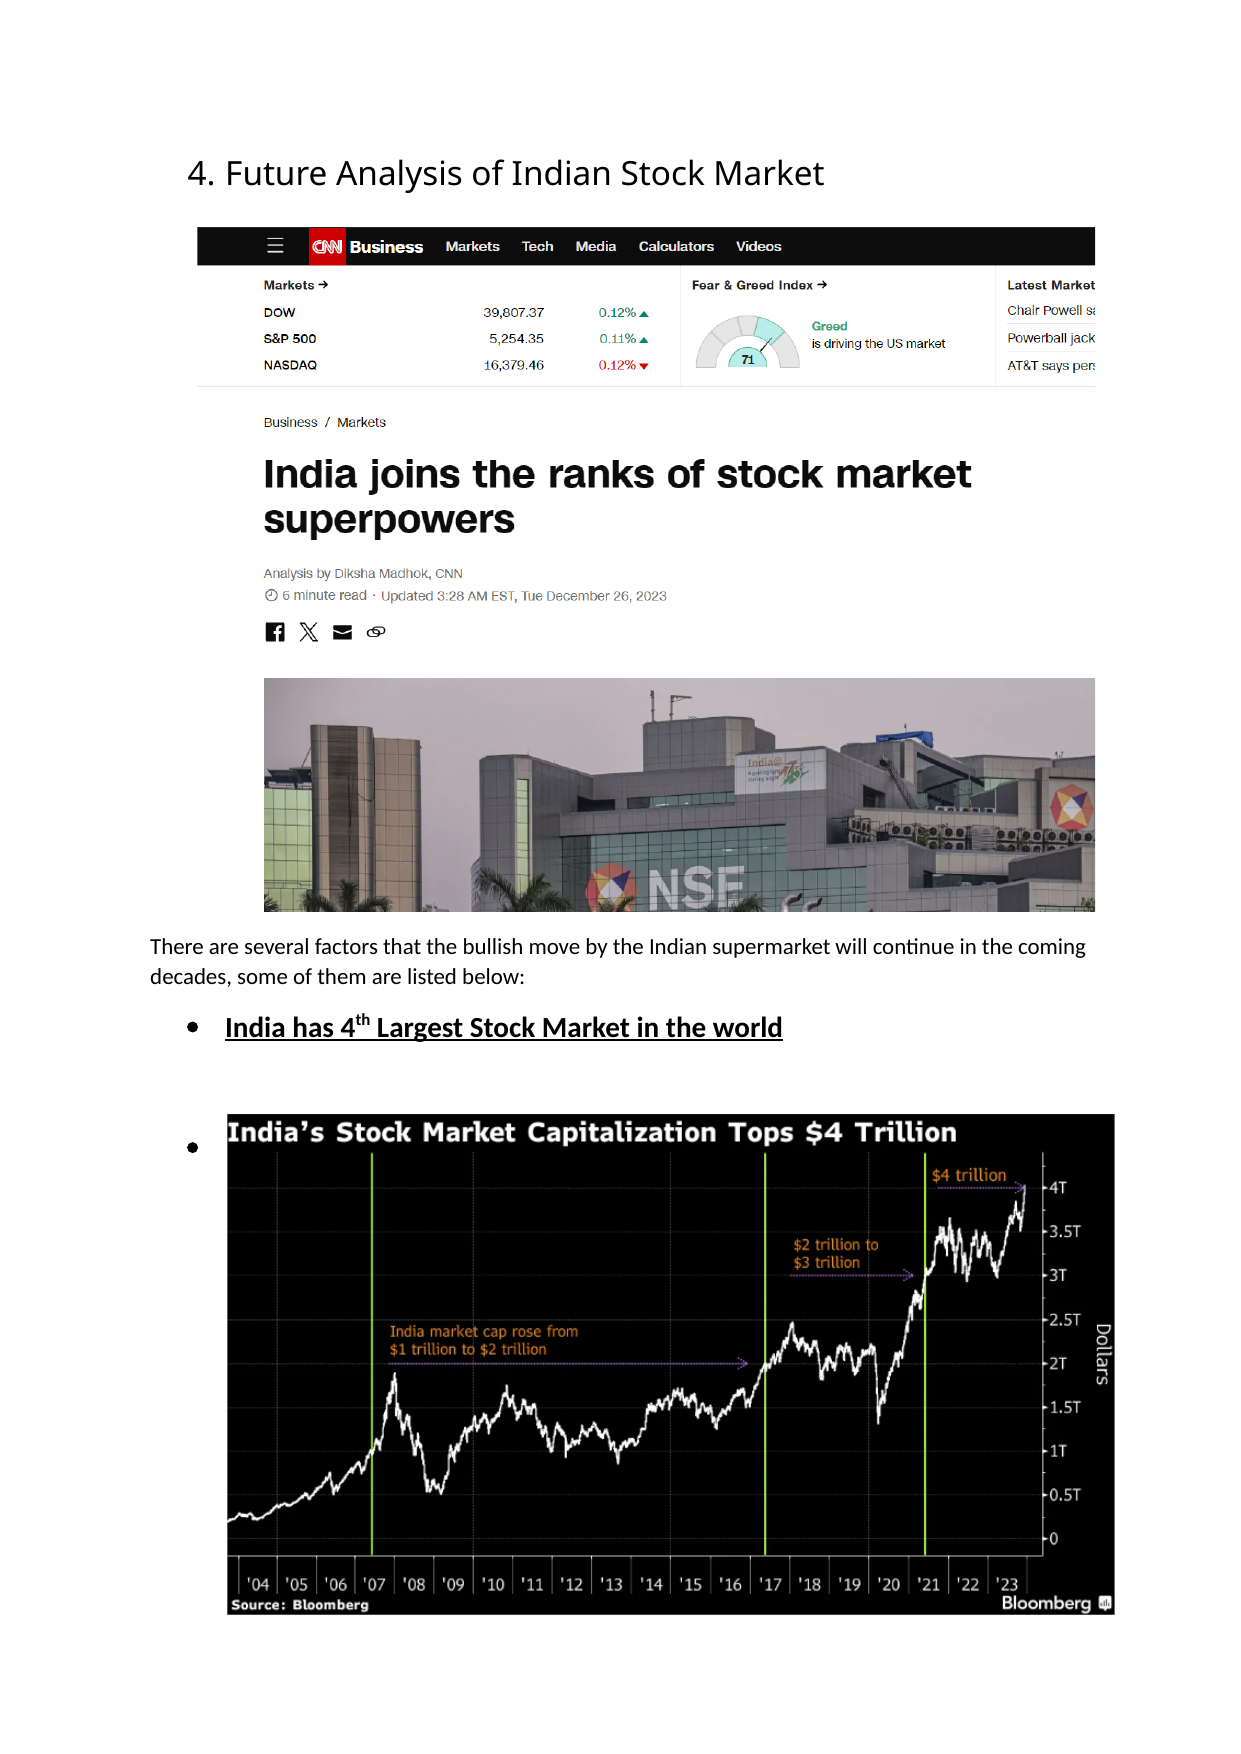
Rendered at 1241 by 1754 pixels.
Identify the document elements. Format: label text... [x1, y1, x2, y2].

list Future Analysis of Indian Stock Market [187, 150, 1090, 195]
list India has 4th Largest Stock Market in the world [187, 1009, 1090, 1044]
picture [223, 1113, 1119, 1617]
picture [197, 227, 1096, 912]
